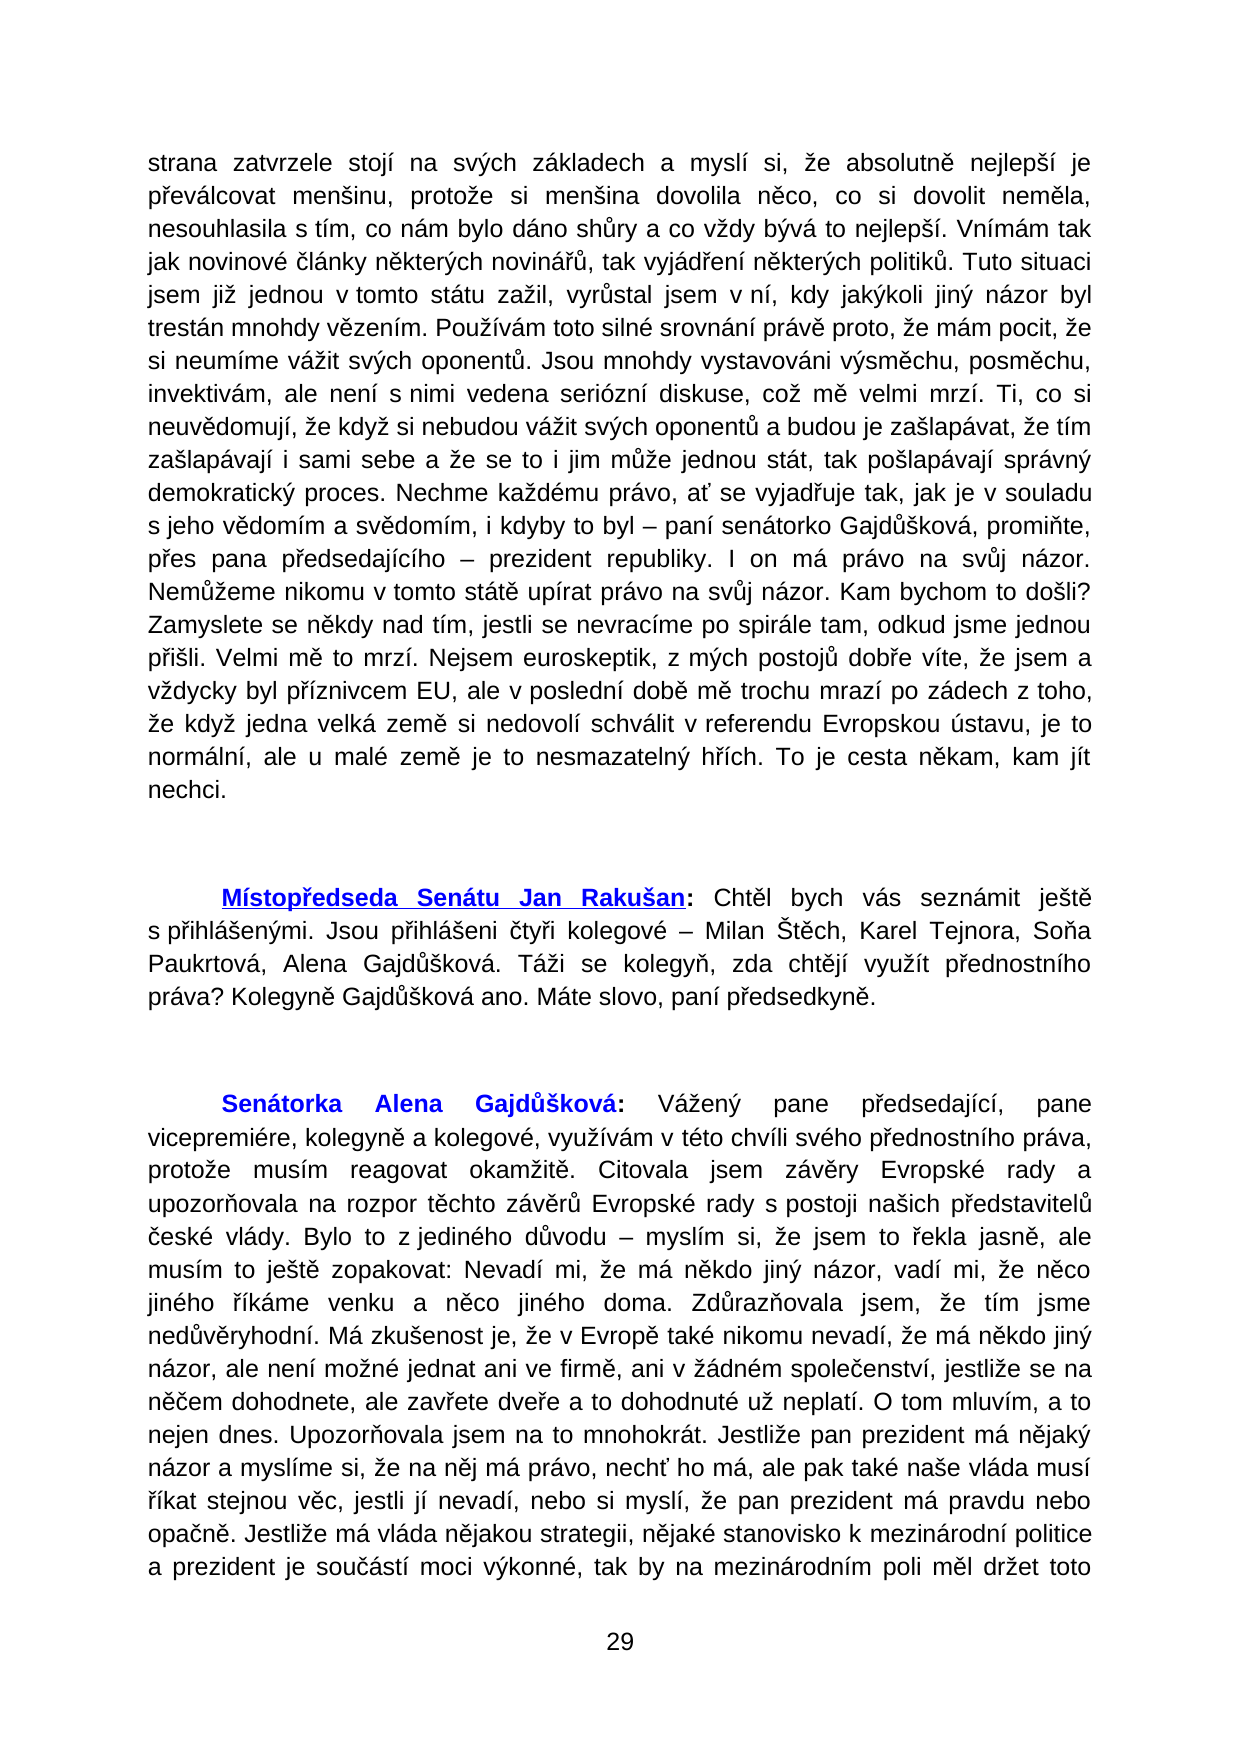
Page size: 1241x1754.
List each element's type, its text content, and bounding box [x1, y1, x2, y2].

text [148, 1089, 1093, 1581]
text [148, 148, 1093, 804]
text Místopředseda Senátu Jan Rakušan: Chtěl bych vás seznámit ještě s přihlášenými. Jsou přihlášeni čtyři kolegové – Milan Štěch, Karel Tejnora, Soňa Paukrtová, Alena Gajdůšková. Táži se kolegyň, zda chtějí využít přednostního práva? Kolegyně Gajdůšková ano. Máte slovo, paní předsedkyně. [148, 883, 1093, 1011]
